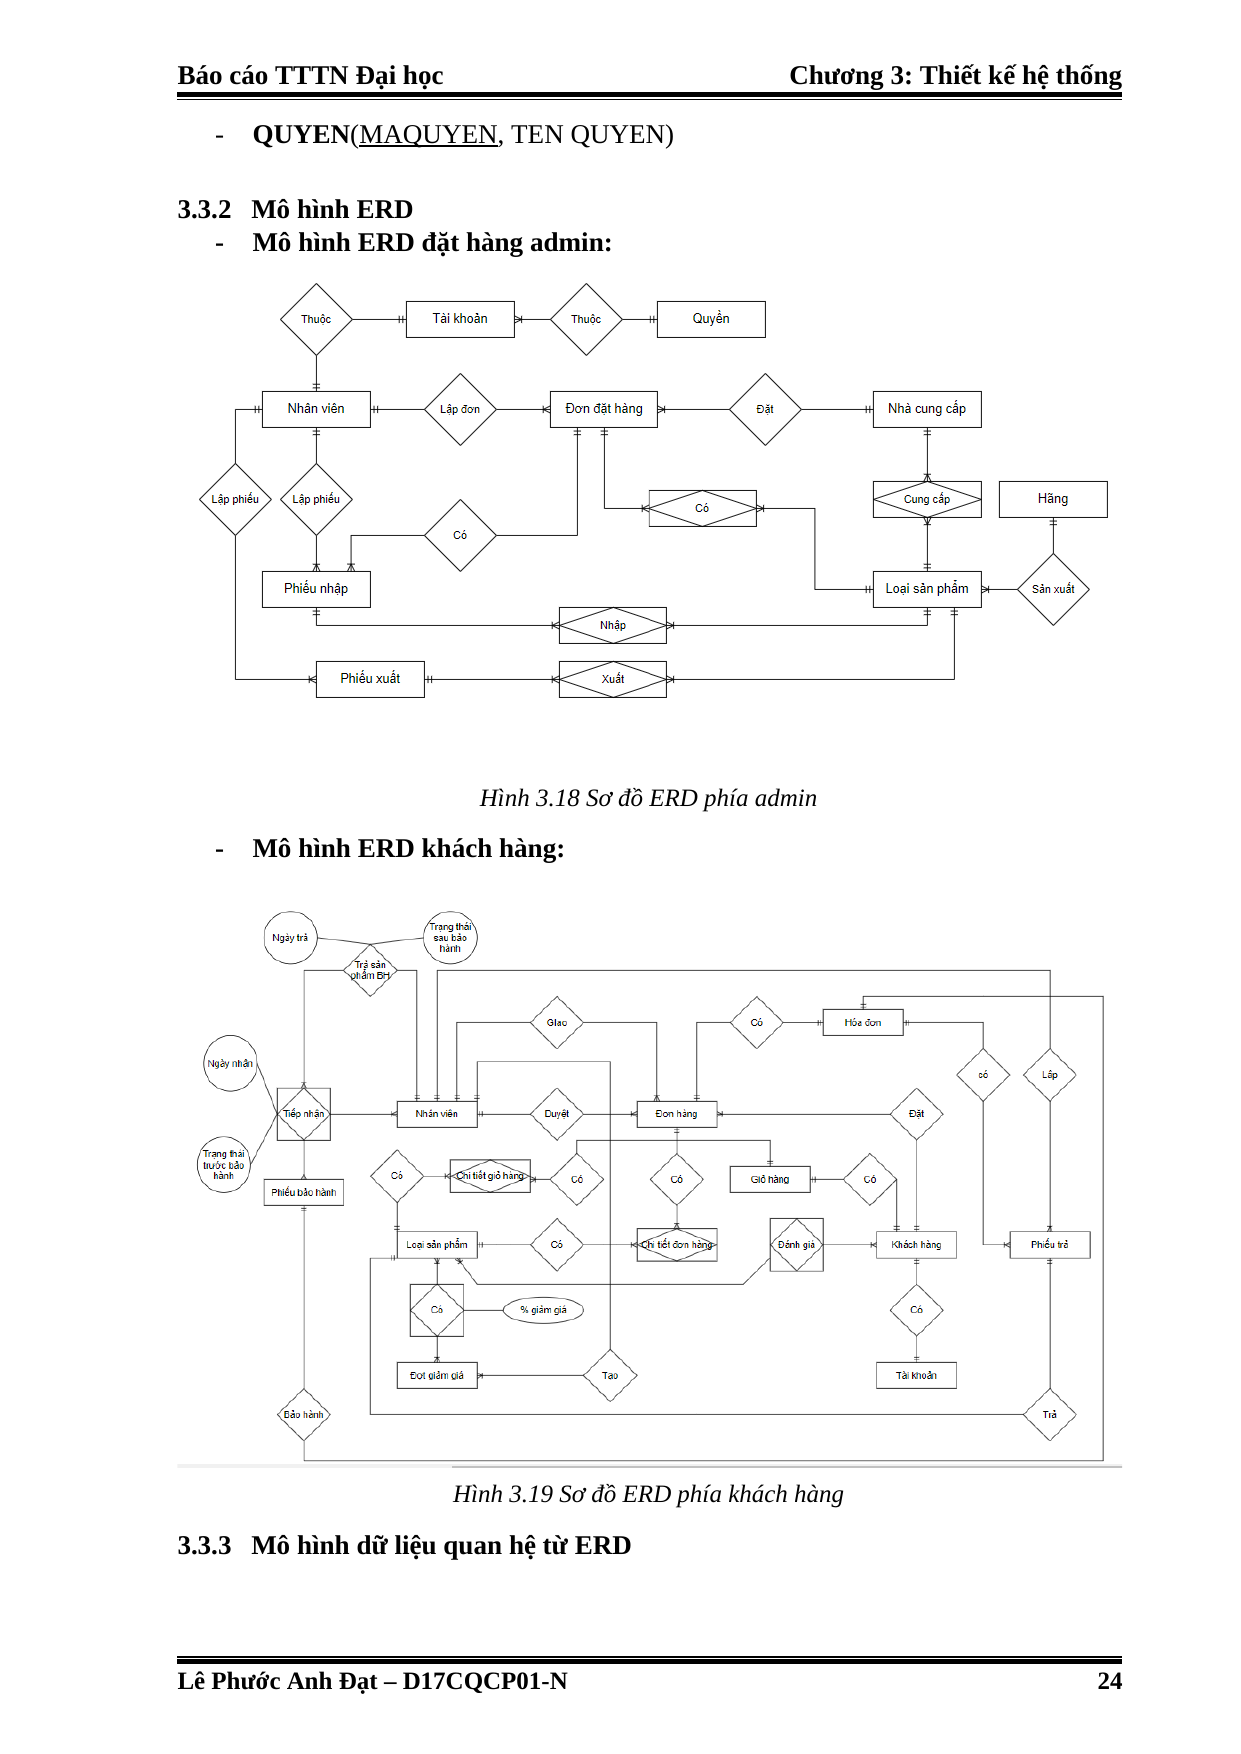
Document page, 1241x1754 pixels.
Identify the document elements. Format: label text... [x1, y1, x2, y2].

list QUYEN(MAQUYEN, TEN QUYEN) [215, 118, 1122, 149]
list Mô hình ERD đặt hàng admin: [215, 226, 1122, 257]
list Mô hình ERD khách hàng: [215, 832, 1122, 864]
picture [177, 907, 1123, 1468]
picture [177, 263, 1123, 771]
list Mô hình dữ liệu quan hệ từ ERD [177, 1529, 1122, 1560]
list Mô hình ERD [177, 193, 1122, 224]
